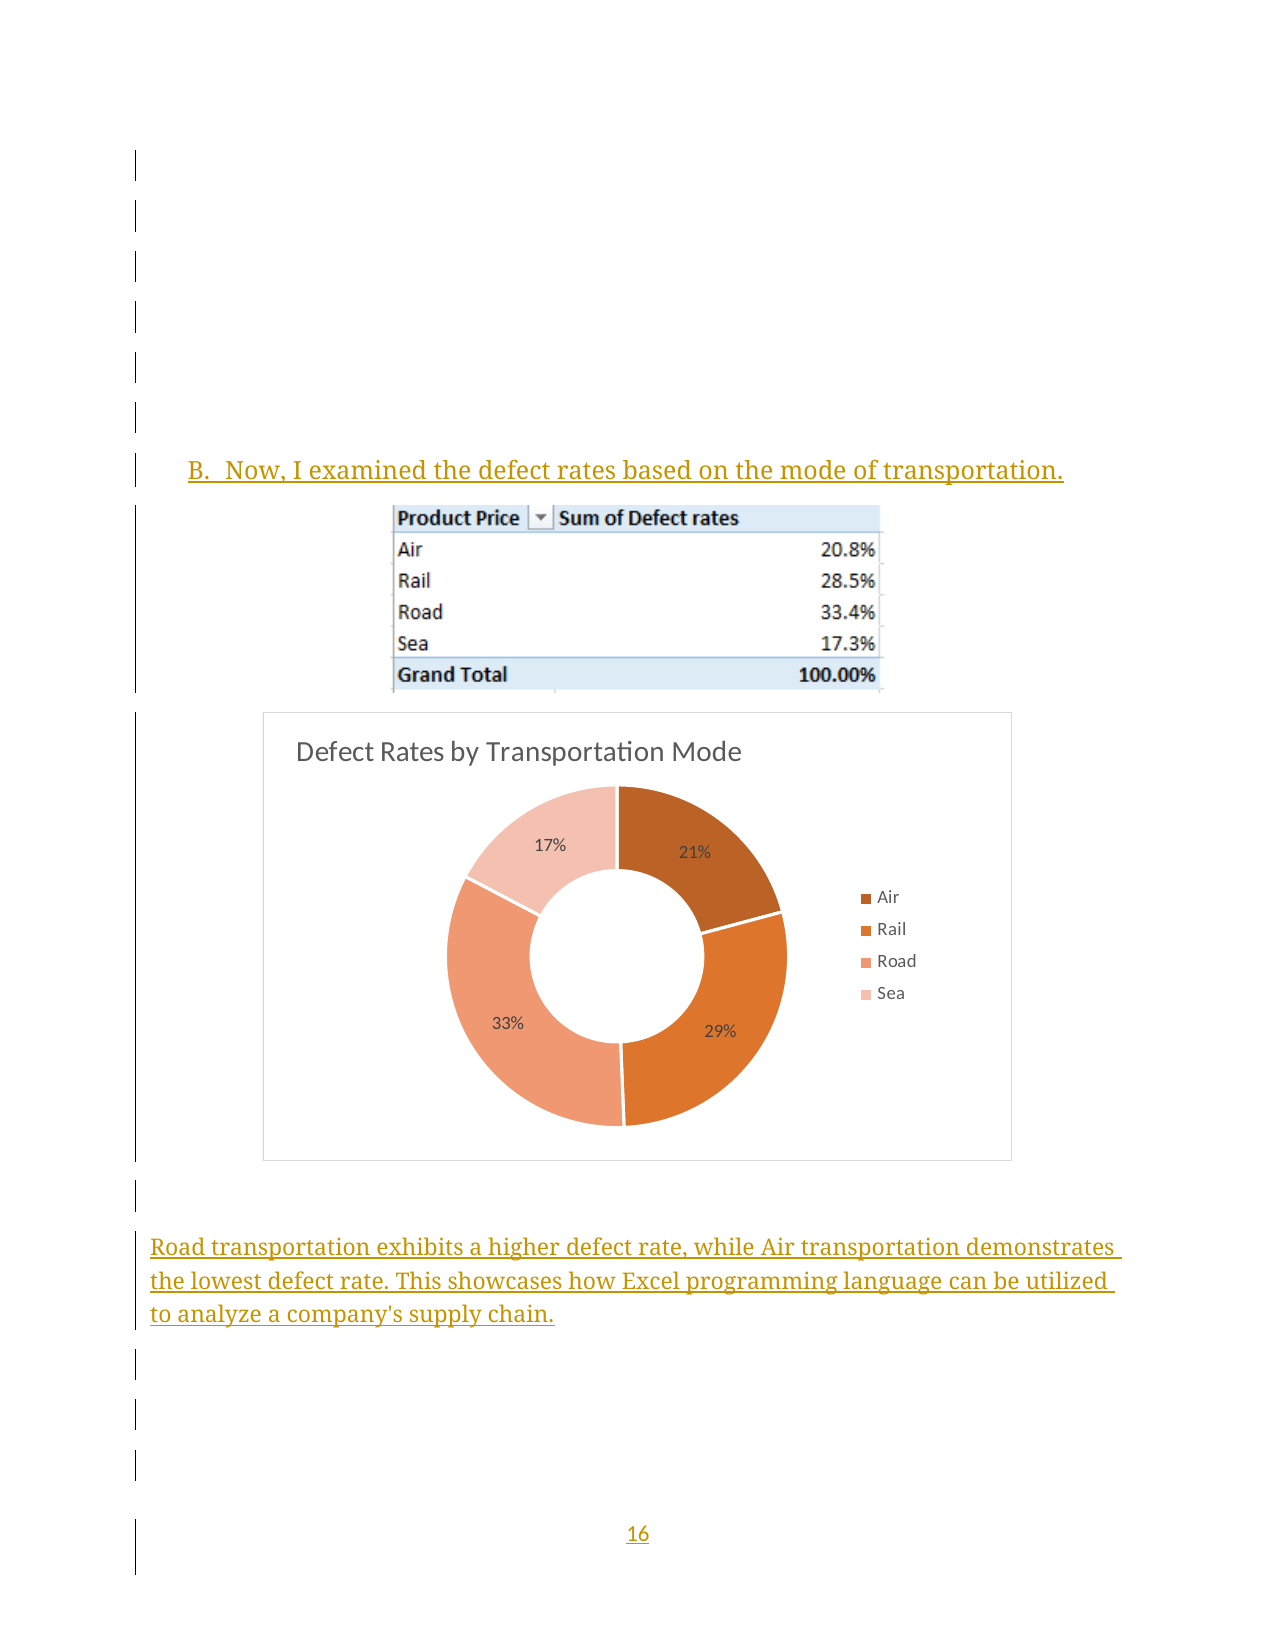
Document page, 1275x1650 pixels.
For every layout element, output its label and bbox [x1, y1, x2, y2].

picture [390, 505, 885, 693]
